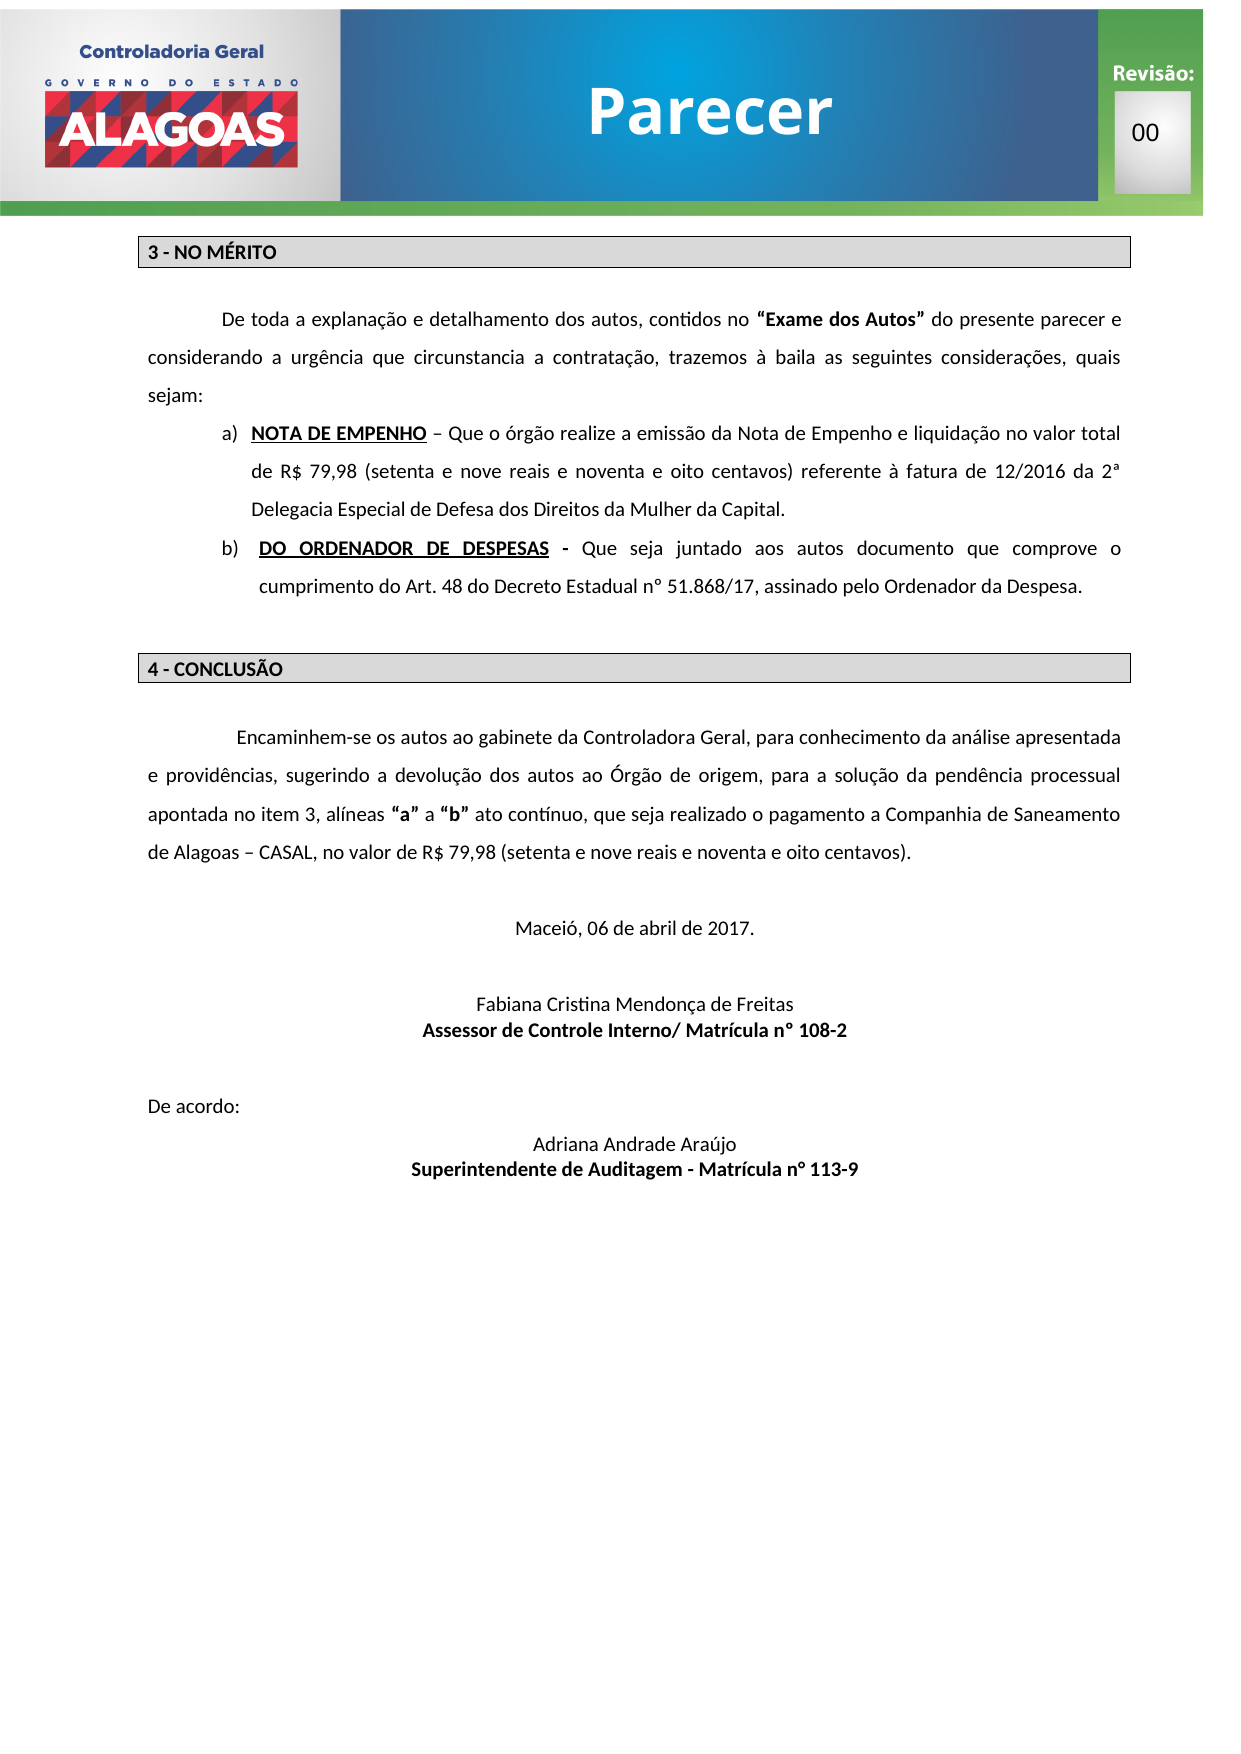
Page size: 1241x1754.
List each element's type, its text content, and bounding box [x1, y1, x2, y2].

text Assessor de Controle Interno/ Matrícula nº 108-2 [148, 1017, 1122, 1042]
text De acordo: [148, 1093, 1122, 1118]
text De toda a explanação e detalhamento dos autos, contidos no “Exame dos Autos” do presente parecer e considerando a urgência que circunstancia a contratação, trazemos à baila as seguintes considerações, quais sejam: [148, 306, 1122, 408]
text 3 - NO MÉRITO [139, 237, 1130, 267]
text Superintendente de Auditagem - Matrícula n° 113-9 [148, 1157, 1122, 1182]
text Fabiana Cristina Mendonça de Freitas [148, 991, 1122, 1017]
list NOTA DE EMPENHO – Que o órgão realize a emissão da Nota de Empenho e liquidação no valor total de R$ 79,98 (setenta e nove reais e noventa e oito centavos) referente à fatura de 12/2016 da 2ª Delegacia Especial de Defesa dos Direitos da Mulher da Capital. [222, 420, 1122, 522]
list DO ORDENADOR DE DESPESAS - Que seja juntado aos autos documento que comprove o cumprimento do Art. 48 do Decreto Estadual nº 51.868/17, assinado pelo Ordenador da Despesa. [221, 535, 1122, 598]
text 4 - CONCLUSÃO [139, 654, 1130, 682]
text Adriana Andrade Araújo [148, 1131, 1122, 1157]
text Encaminhem-se os autos ao gabinete da Controladora Geral, para conhecimento da análise apresentada e providências, sugerindo a devolução dos autos ao Órgão de origem, para a solução da pendência processual apontada no item 3, alíneas “a” a “b” ato contínuo, que seja realizado o pagamento a Companhia de Saneamento de Alagoas – CASAL, no valor de R$ 79,98 (setenta e nove reais e noventa e oito centavos). [148, 724, 1122, 864]
text Maceió, 06 de abril de 2017. [148, 915, 1122, 941]
picture [0, 9, 1204, 216]
